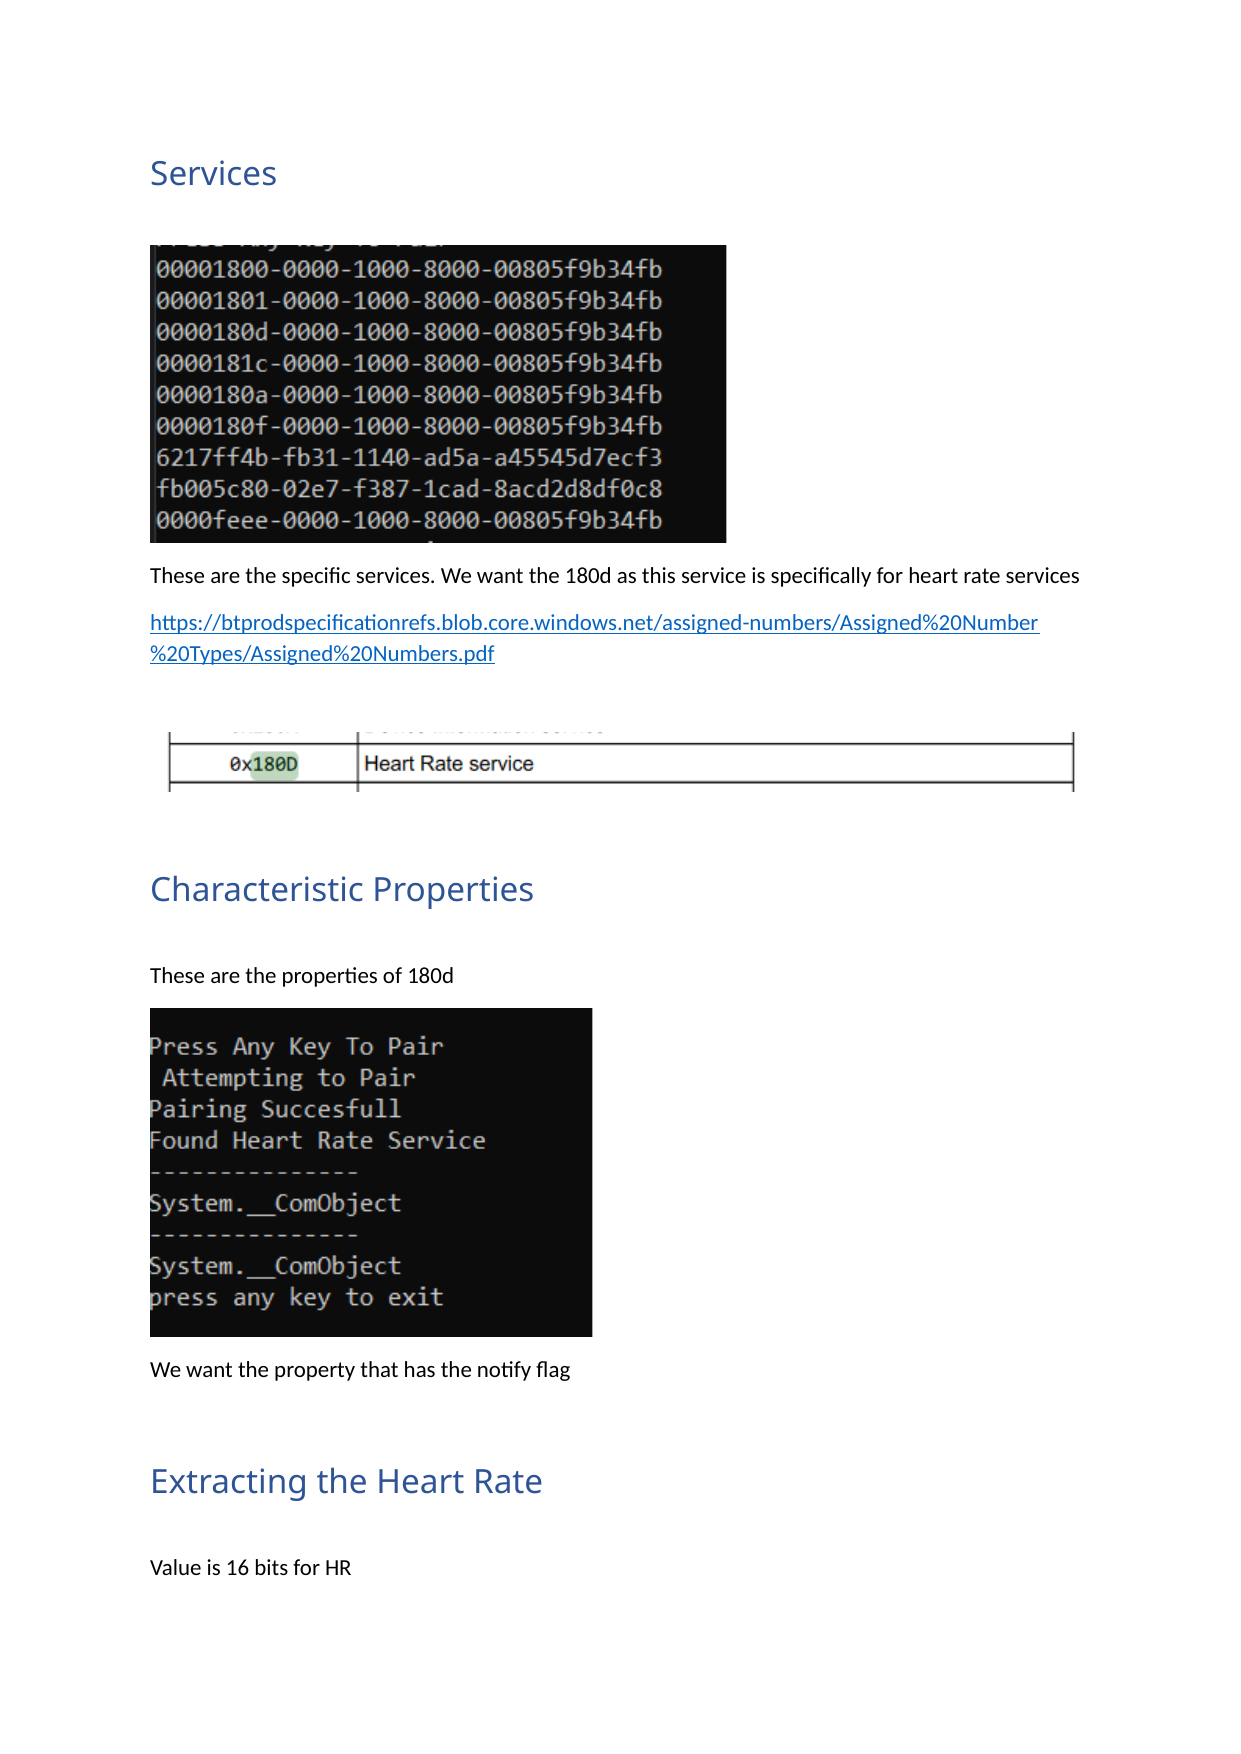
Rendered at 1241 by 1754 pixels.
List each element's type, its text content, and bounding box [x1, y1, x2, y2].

subtitle Services [150, 150, 1090, 195]
picture [150, 732, 1091, 792]
subtitle Characteristic Properties [150, 866, 1090, 911]
subtitle Extracting the Heart Rate [150, 1457, 1090, 1503]
picture [150, 1008, 593, 1337]
text These are the specific services. We want the 180d as this service is specifically for heart rate services [150, 562, 1090, 590]
text We want the property that has the notify flag [150, 1355, 1090, 1383]
picture [150, 245, 727, 543]
text Value is 16 bits for HR [150, 1553, 1090, 1581]
text https://btprodspecificationrefs.blob.core.windows.net/assigned-numbers/Assigned%20Number%20Types/Assigned%20Numbers.pdf [150, 608, 1090, 667]
text These are the properties of 180d [150, 962, 1090, 989]
